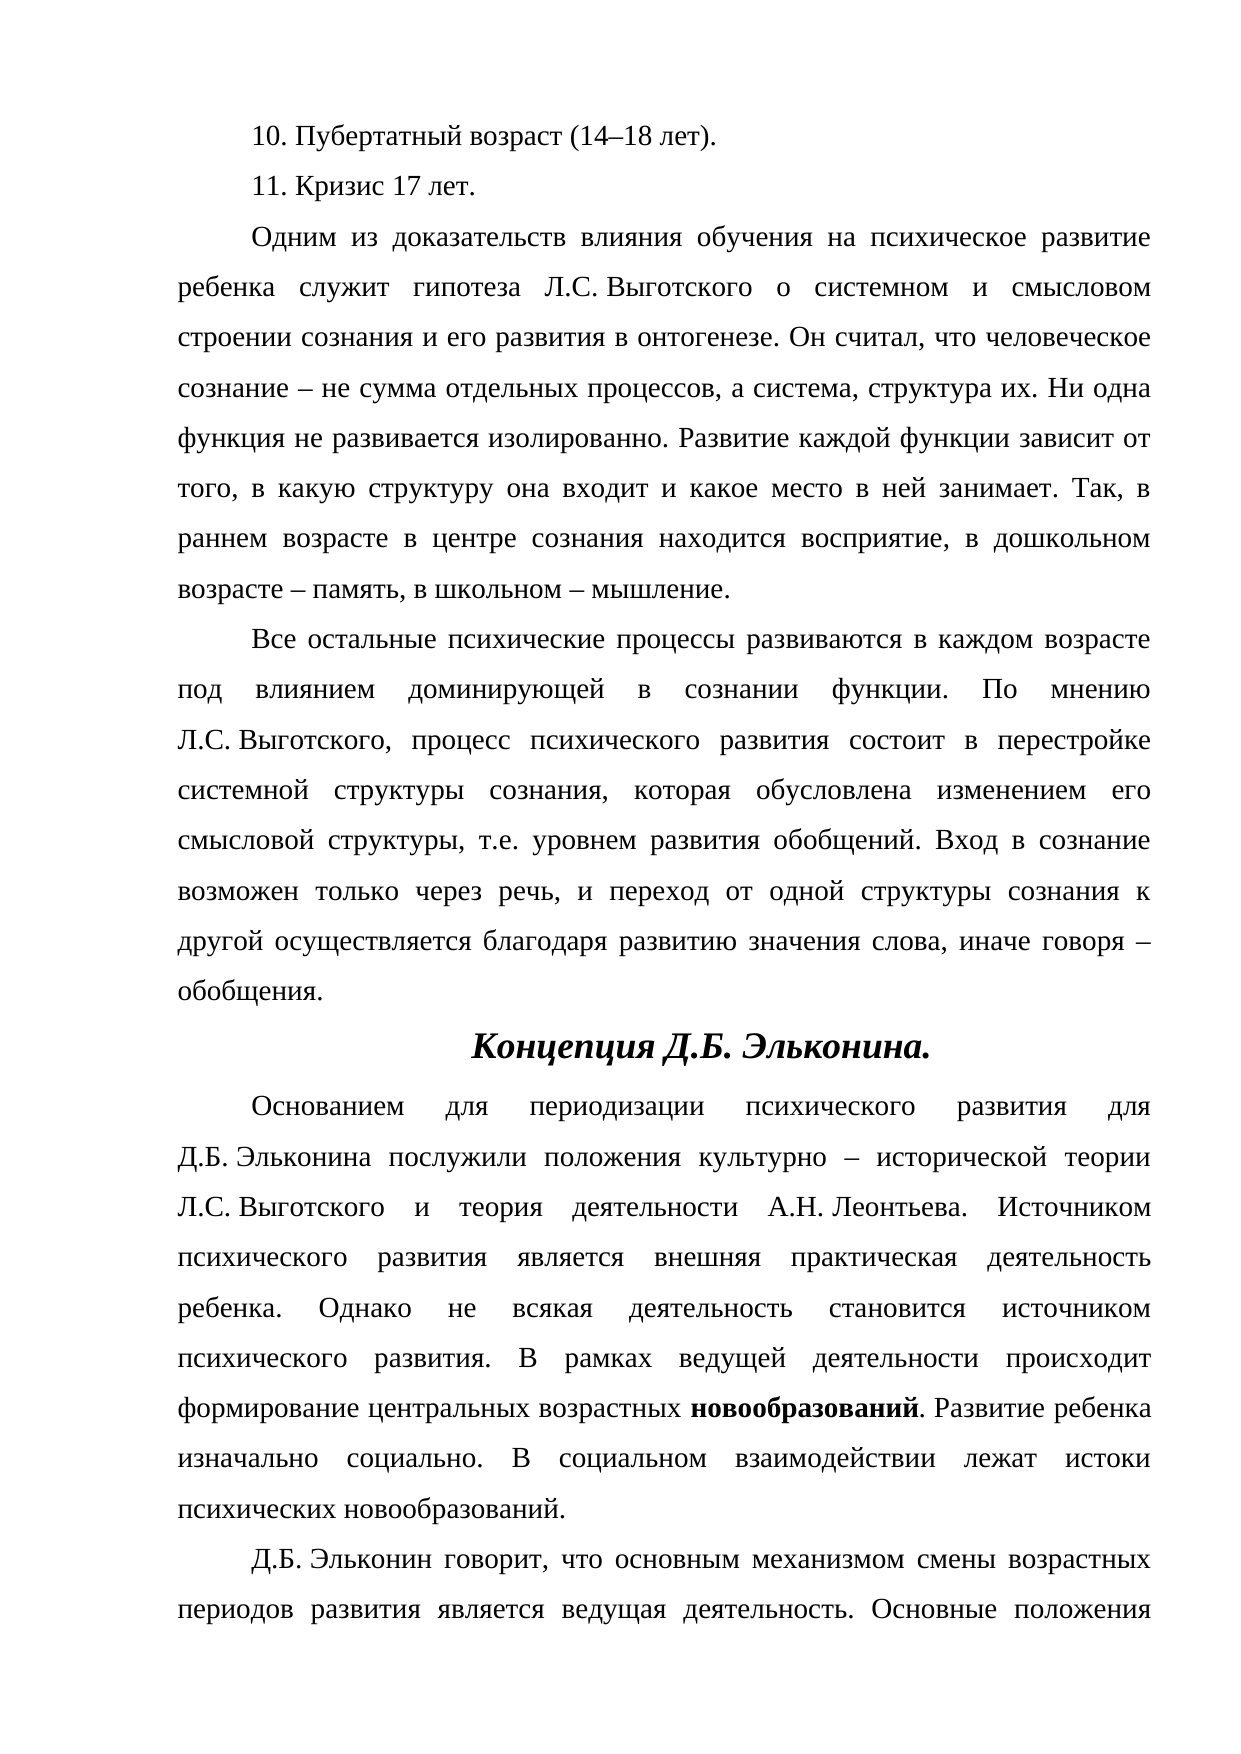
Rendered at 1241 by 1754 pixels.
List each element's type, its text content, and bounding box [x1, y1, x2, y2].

text Основанием для периодизации психического развития для Д.Б. Эльконина послужили положения культурно – исторической теории Л.С. Выготского и теория деятельности А.Н. Леонтьева. Источником психического развития является внешняя практическая деятельность ребенка. Однако не всякая деятельность становится источником психического развития. В рамках ведущей деятельности происходит формирование центральных возрастных новообразований. Развитие ребенка изначально социально. В социальном взаимодействии лежат истоки психических новообразований. [177, 1088, 1152, 1524]
text 10. Пубертатный возраст (14–18 лет). [177, 118, 1152, 152]
text 11. Кризис 17 лет. [177, 168, 1152, 202]
text Одним из доказательств влияния обучения на психическое развитие ребенка служит гипотеза Л.С. Выготского о системном и смысловом строении сознания и его развития в онтогенезе. Он считал, что человеческое сознание – не сумма отдельных процессов, а система, структура их. Ни одна функция не развивается изолированно. Развитие каждой функции зависит от того, в какую структуру она входит и какое место в ней занимает. Так, в раннем возрасте в центре сознания находится восприятие, в дошкольном возрасте – память, в школьном – мышление. [177, 219, 1152, 604]
text Концепция Д.Б. Эльконина. [177, 1024, 1152, 1067]
text Все остальные психические процессы развиваются в каждом возрасте под влиянием доминирующей в сознании функции. По мнению Л.С. Выготского, процесс психического развития состоит в перестройке системной структуры сознания, которая обусловлена изменением его смысловой структуры, т.е. уровнем развития обобщений. Вход в сознание возможен только через речь, и переход от одной структуры сознания к другой осуществляется благодаря развитию значения слова, иначе говоря – обобщения. [177, 621, 1152, 1007]
